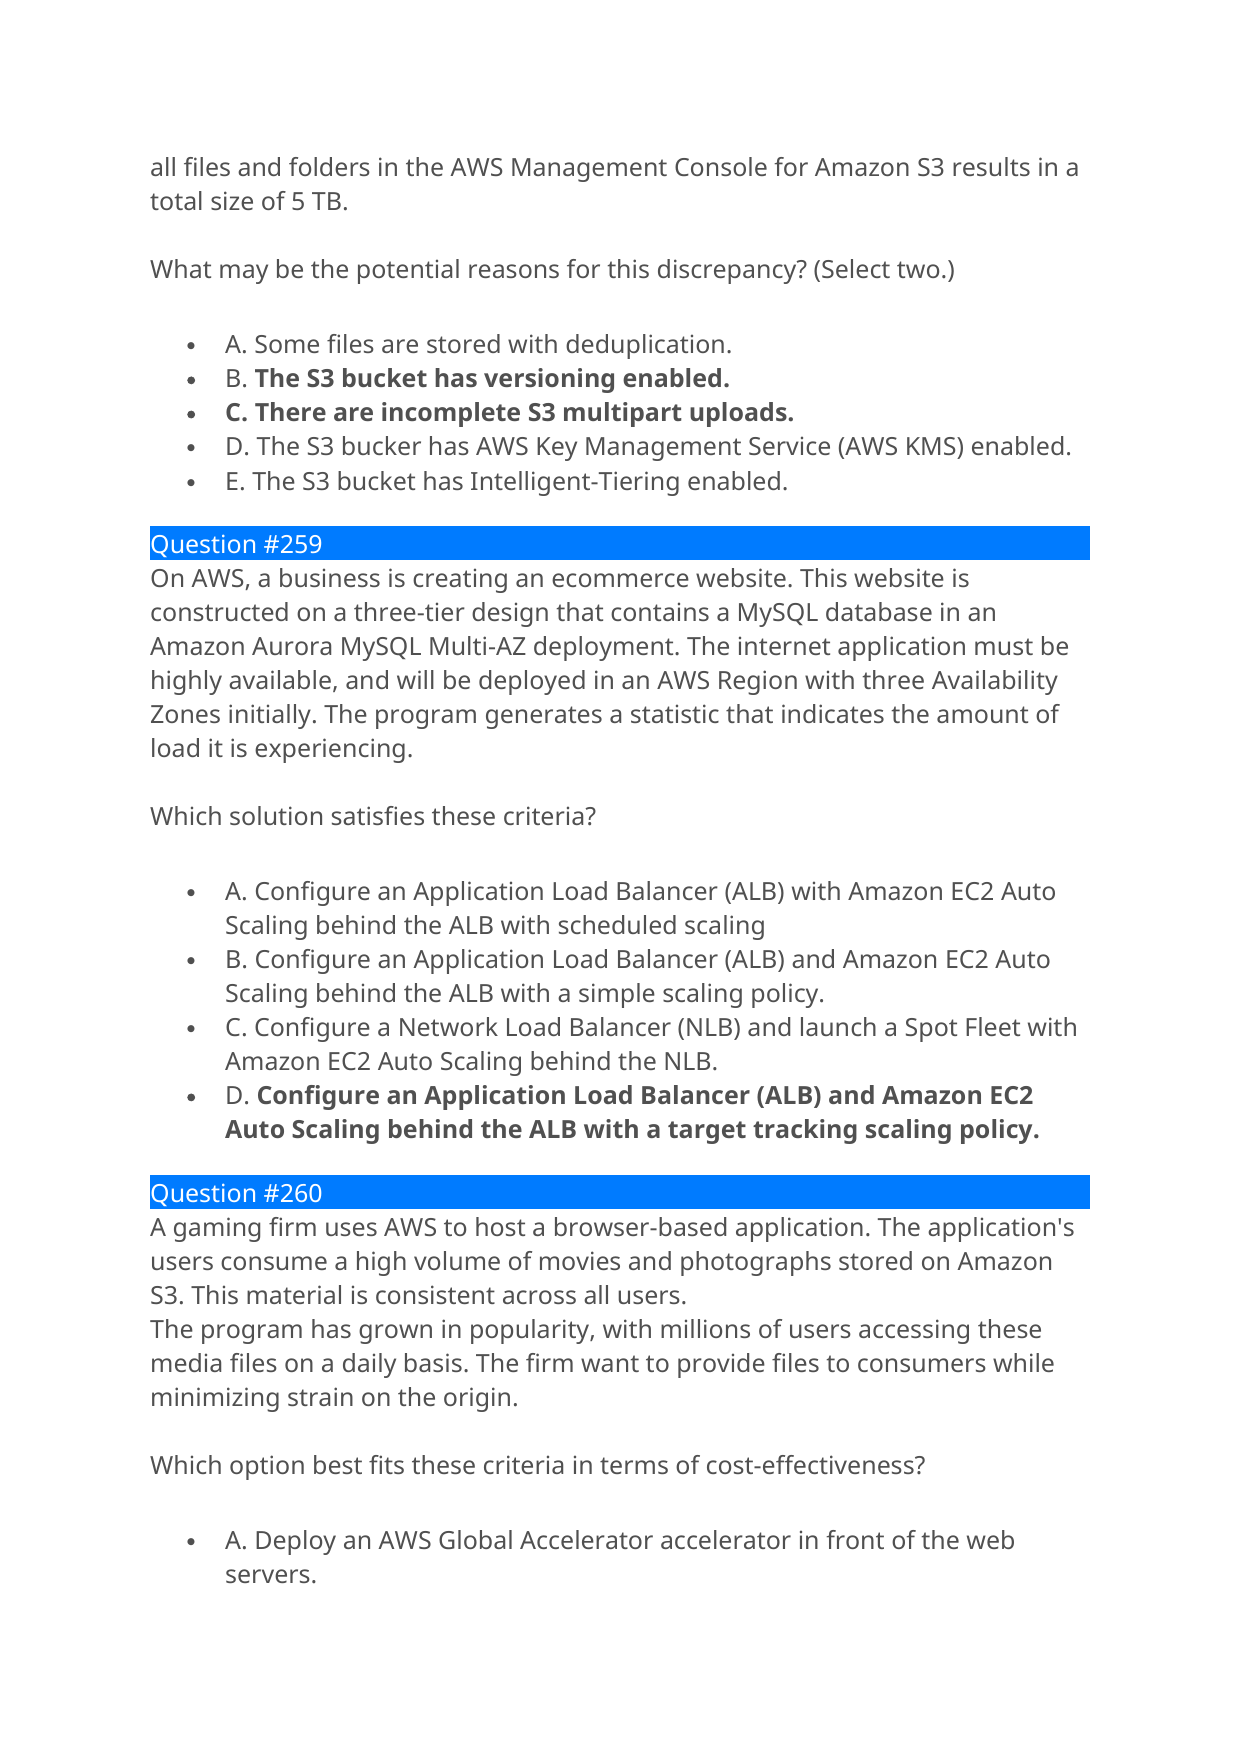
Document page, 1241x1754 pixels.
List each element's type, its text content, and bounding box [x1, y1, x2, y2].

list C. There are incomplete S3 multipart uploads. [187, 395, 1090, 429]
list A. Configure an Application Load Balancer (ALB) with Amazon EC2 Auto Scaling behind the ALB with scheduled scaling [187, 873, 1090, 942]
text Question #259 [150, 526, 1090, 560]
text On AWS, a business is creating an ecommerce website. This website is constructed on a three-tier design that contains a MySQL database in an Amazon Aurora MySQL Multi-AZ deployment. The internet application must be highly available, and will be deployed in an AWS Region with three Availability Zones initially. The program generates a statistic that indicates the amount of load it is experiencing. Which solution satisfies these criteria? [150, 560, 1090, 833]
text Question #260 [150, 1175, 1090, 1209]
list A. Deploy an AWS Global Accelerator accelerator in front of the web servers. [187, 1522, 1090, 1591]
list A. Some files are stored with deduplication. [187, 327, 1090, 361]
list B. Configure an Application Load Balancer (ALB) and Amazon EC2 Auto Scaling behind the ALB with a simple scaling policy. [187, 942, 1090, 1010]
text A gaming firm uses AWS to host a browser-based application. The application's users consume a high volume of movies and photographs stored on Amazon S3. This material is consistent across all users. The program has grown in popularity, with millions of users accessing these media files on a daily basis. The firm want to provide files to consumers while minimizing strain on the origin. Which option best fits these criteria in terms of cost-effectiveness? [150, 1209, 1090, 1482]
list C. Configure a Network Load Balancer (NLB) and launch a Spot Fleet with Amazon EC2 Auto Scaling behind the NLB. [187, 1010, 1090, 1078]
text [150, 150, 1090, 286]
list D. The S3 bucker has AWS Key Management Service (AWS KMS) enabled. [187, 429, 1090, 463]
list E. The S3 bucket has Intelligent-Tiering enabled. [187, 463, 1090, 497]
list B. The S3 bucket has versioning enabled. [187, 361, 1090, 395]
list D. Configure an Application Load Balancer (ALB) and Amazon EC2 Auto Scaling behind the ALB with a target tracking scaling policy. [187, 1078, 1090, 1146]
